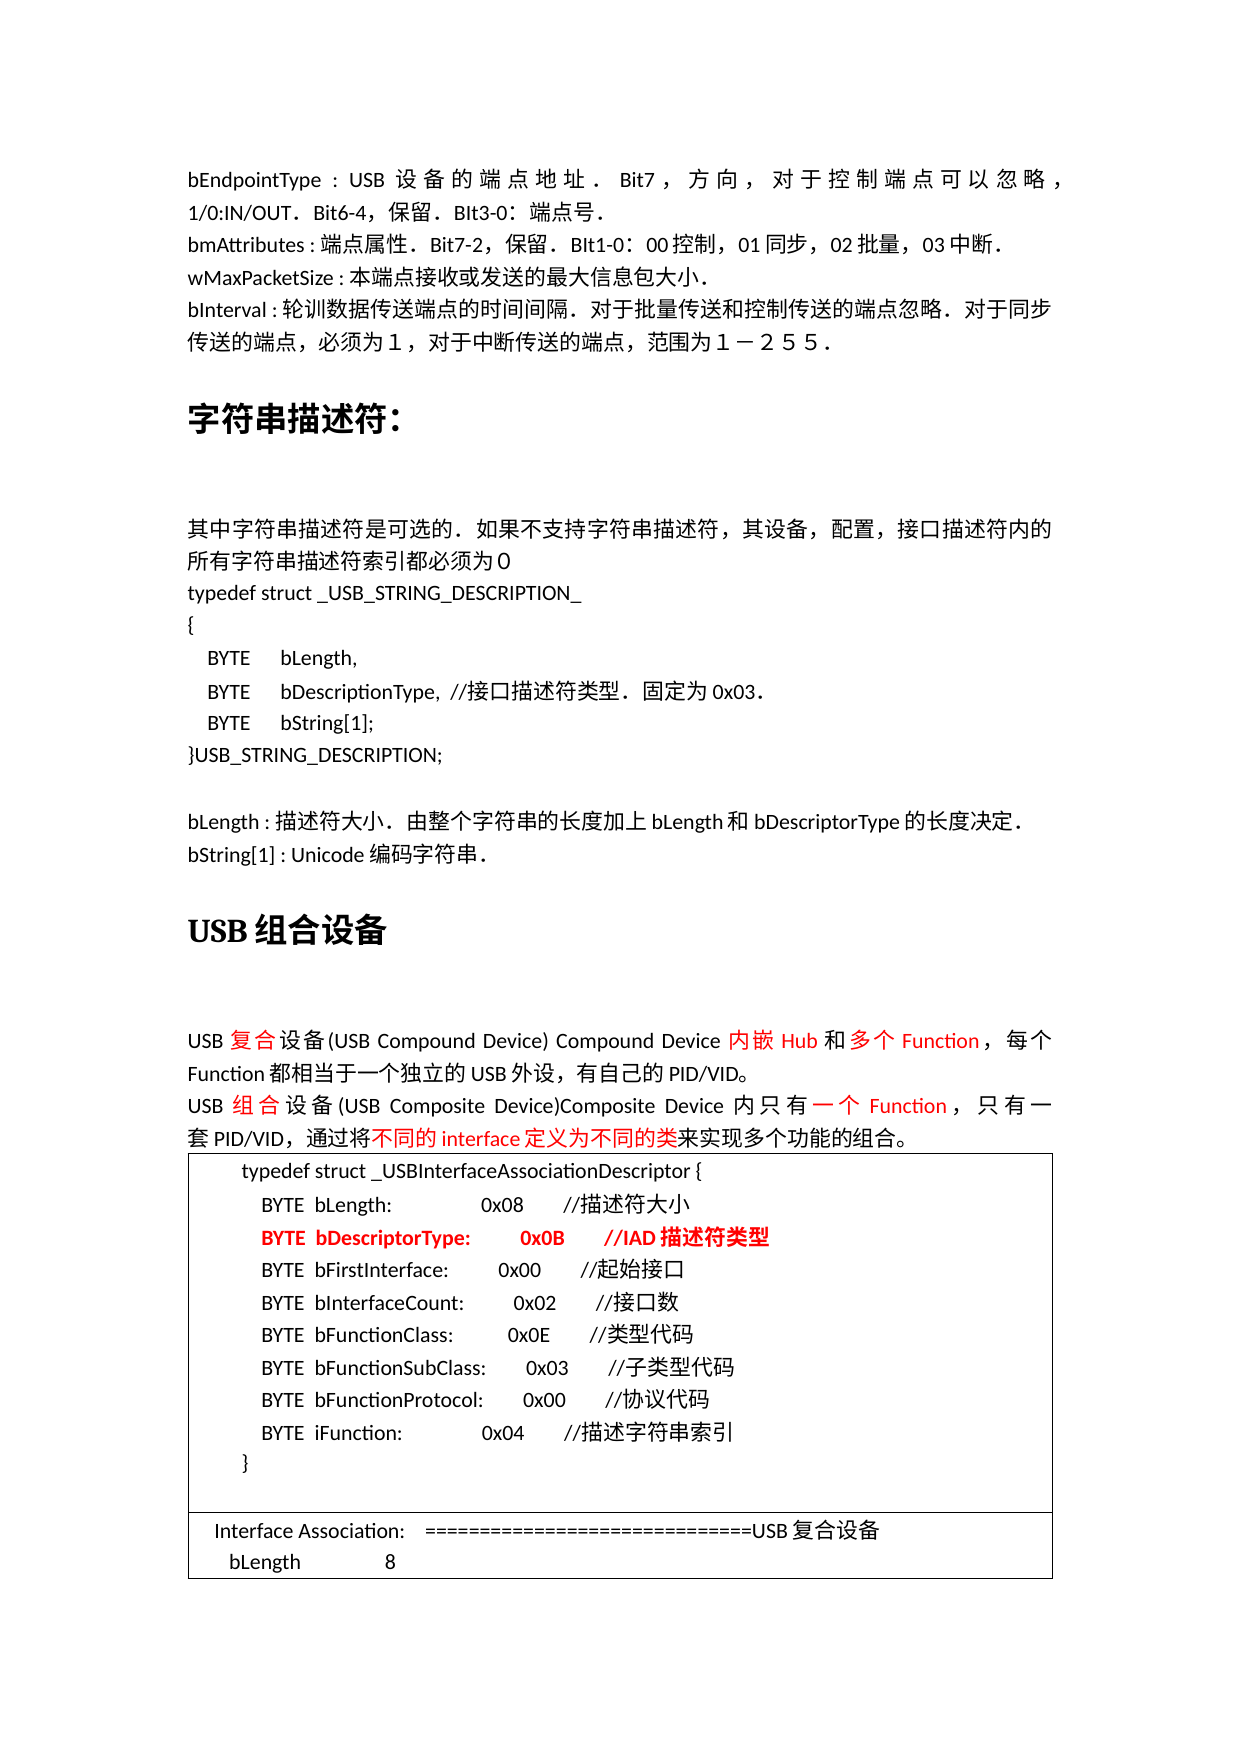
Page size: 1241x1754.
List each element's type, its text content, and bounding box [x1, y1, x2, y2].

text }USB_STRING_DESCRIPTION; [187, 739, 1053, 771]
text typedef struct _USB_STRING_DESCRIPTION_ [187, 576, 1053, 609]
text BYTE bString[1]; [187, 706, 1053, 739]
text wMaxPacketSize : 本端点接收或发送的最大信息包大小． [187, 259, 1053, 292]
text bString[1] : Unicode编码字符串． [187, 836, 1053, 869]
text bLength : 描述符大小．由整个字符串的长度加上bLength和bDescriptorType的长度决定． [187, 804, 1053, 836]
text USB组合设备(USB Composite Device)Composite Device内只有一个Function，只有一套PID/VID，通过将不同的interface定义为不同的类来实现多个功能的组合。 [187, 1088, 1053, 1153]
text BYTE bLength, [187, 641, 1053, 674]
subtitle USB组合设备 [187, 896, 1053, 961]
text 其中字符串描述符是可选的．如果不支持字符串描述符，其设备，配置，接口描述符内的所有字符串描述符索引都必须为０ [187, 511, 1053, 576]
text { [187, 609, 1053, 641]
text bEndpointType : USB设备的端点地址．Bit7，方向，对于控制端点可以忽略，1/0:IN/OUT．Bit6-4，保留．BIt3-0：端点号． [187, 162, 1053, 227]
text bInterval : 轮训数据传送端点的时间间隔．对于批量传送和控制传送的端点忽略．对于同步传送的端点，必须为１，对于中断传送的端点，范围为１－２５５． [187, 292, 1053, 357]
text bmAttributes : 端点属性．Bit7-2，保留．BIt1-0：00控制，01同步，02批量，03中断． [187, 227, 1053, 259]
text USB复合设备(USB Compound Device) Compound Device内嵌Hub和多个Function，每个Function都相当于一个独立的USB外设，有自己的PID/VID。 [187, 1023, 1053, 1088]
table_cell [189, 1513, 1052, 1578]
table_header typedef struct _USBInterfaceAssociationDescriptor { BYTE bLength: 0x08 //描述符大小 BYTE bDescriptorType: 0x0B //IAD描述符类型 BYTE bFirstInterface: 0x00 //起始接口 BYTE bInterfaceCount: 0x02 //接口数 BYTE bFunctionClass: 0x0E //类型代码 BYTE bFunctionSubClass: 0x03 //子类型代码 BYTE bFunctionProtocol: 0x00 //协议代码 BYTE iFunction: 0x04 //描述字符串索引 } [189, 1154, 1052, 1512]
subtitle 字符串描述符： [187, 384, 1053, 449]
text BYTE bDescriptionType, //接口描述符类型．固定为0x03． [187, 674, 1053, 706]
